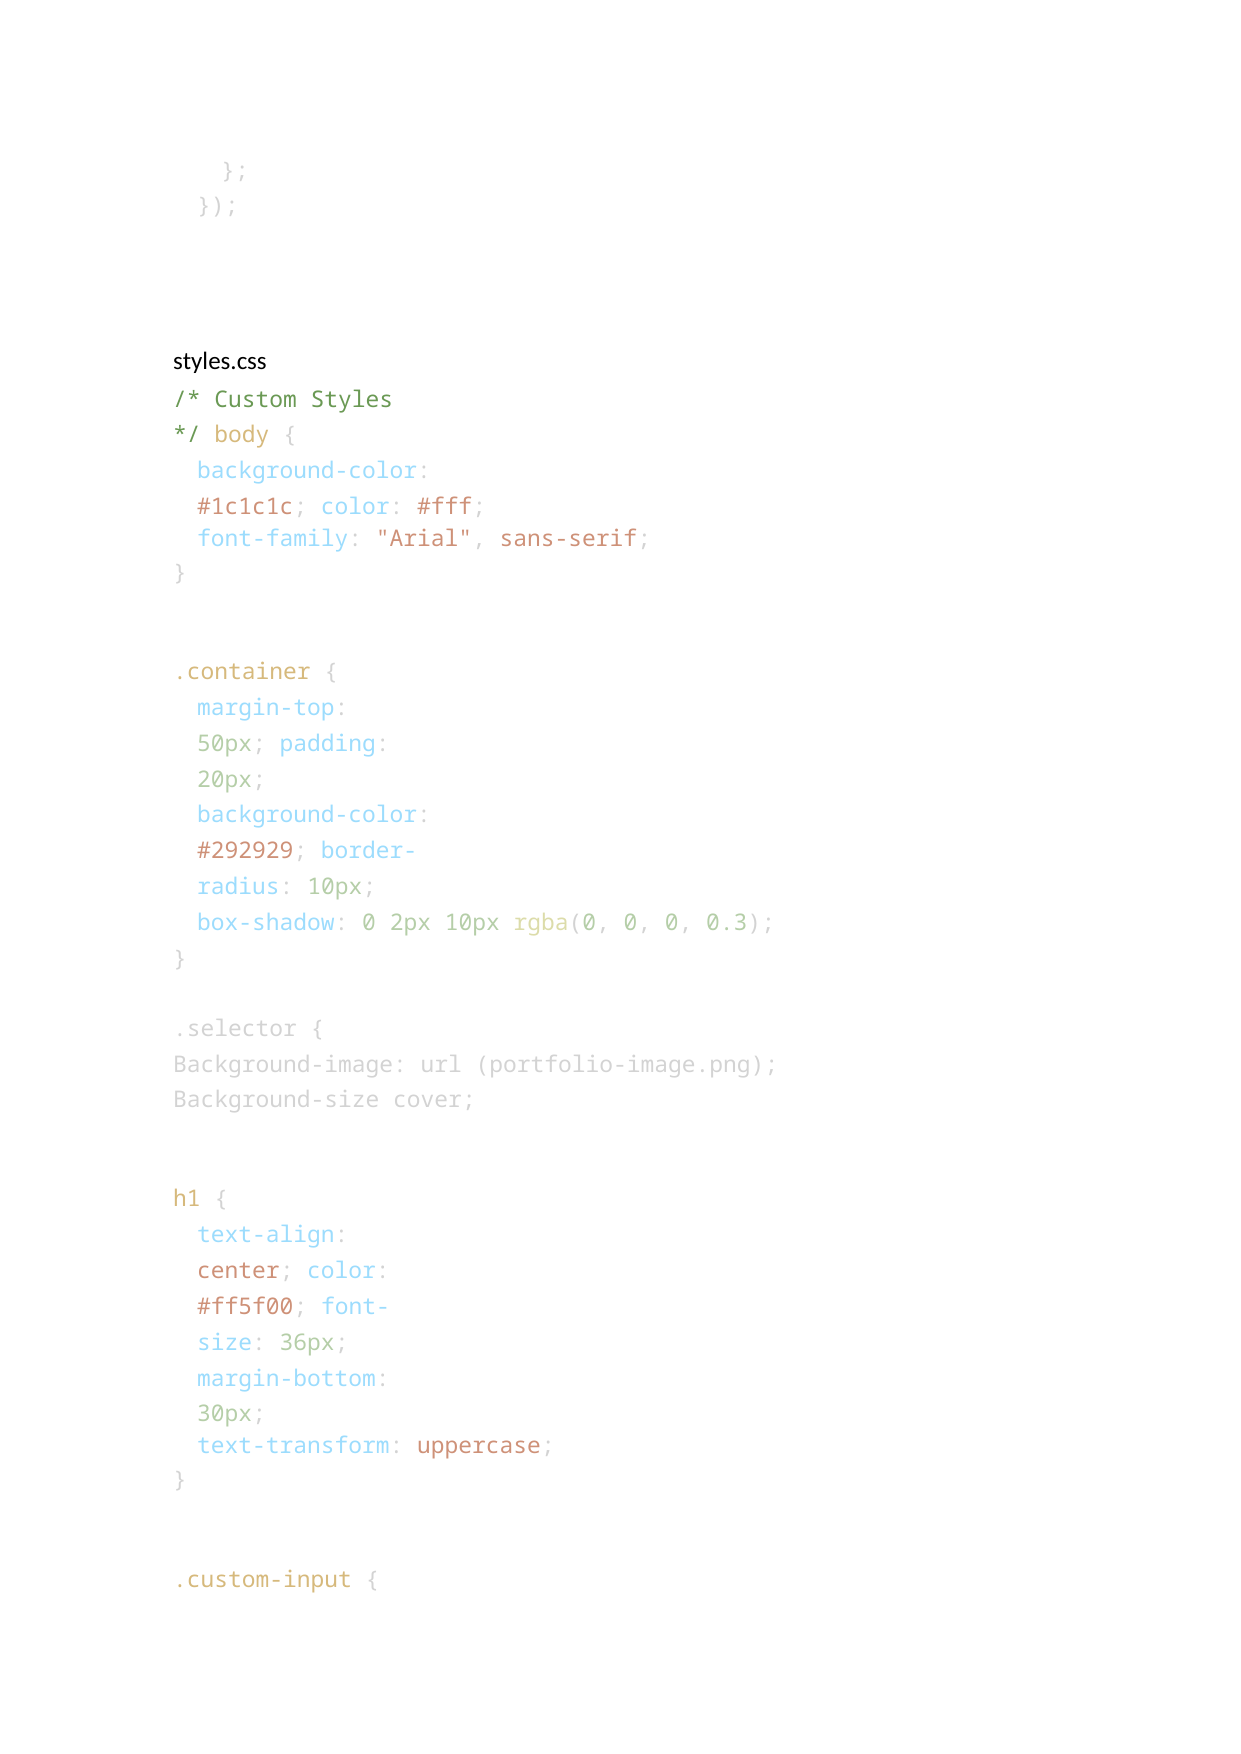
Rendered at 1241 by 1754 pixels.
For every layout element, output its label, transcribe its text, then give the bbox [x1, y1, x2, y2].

table_header styles.css [161, 348, 1137, 379]
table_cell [161, 379, 1137, 1594]
table_header }; }); [161, 150, 1137, 297]
